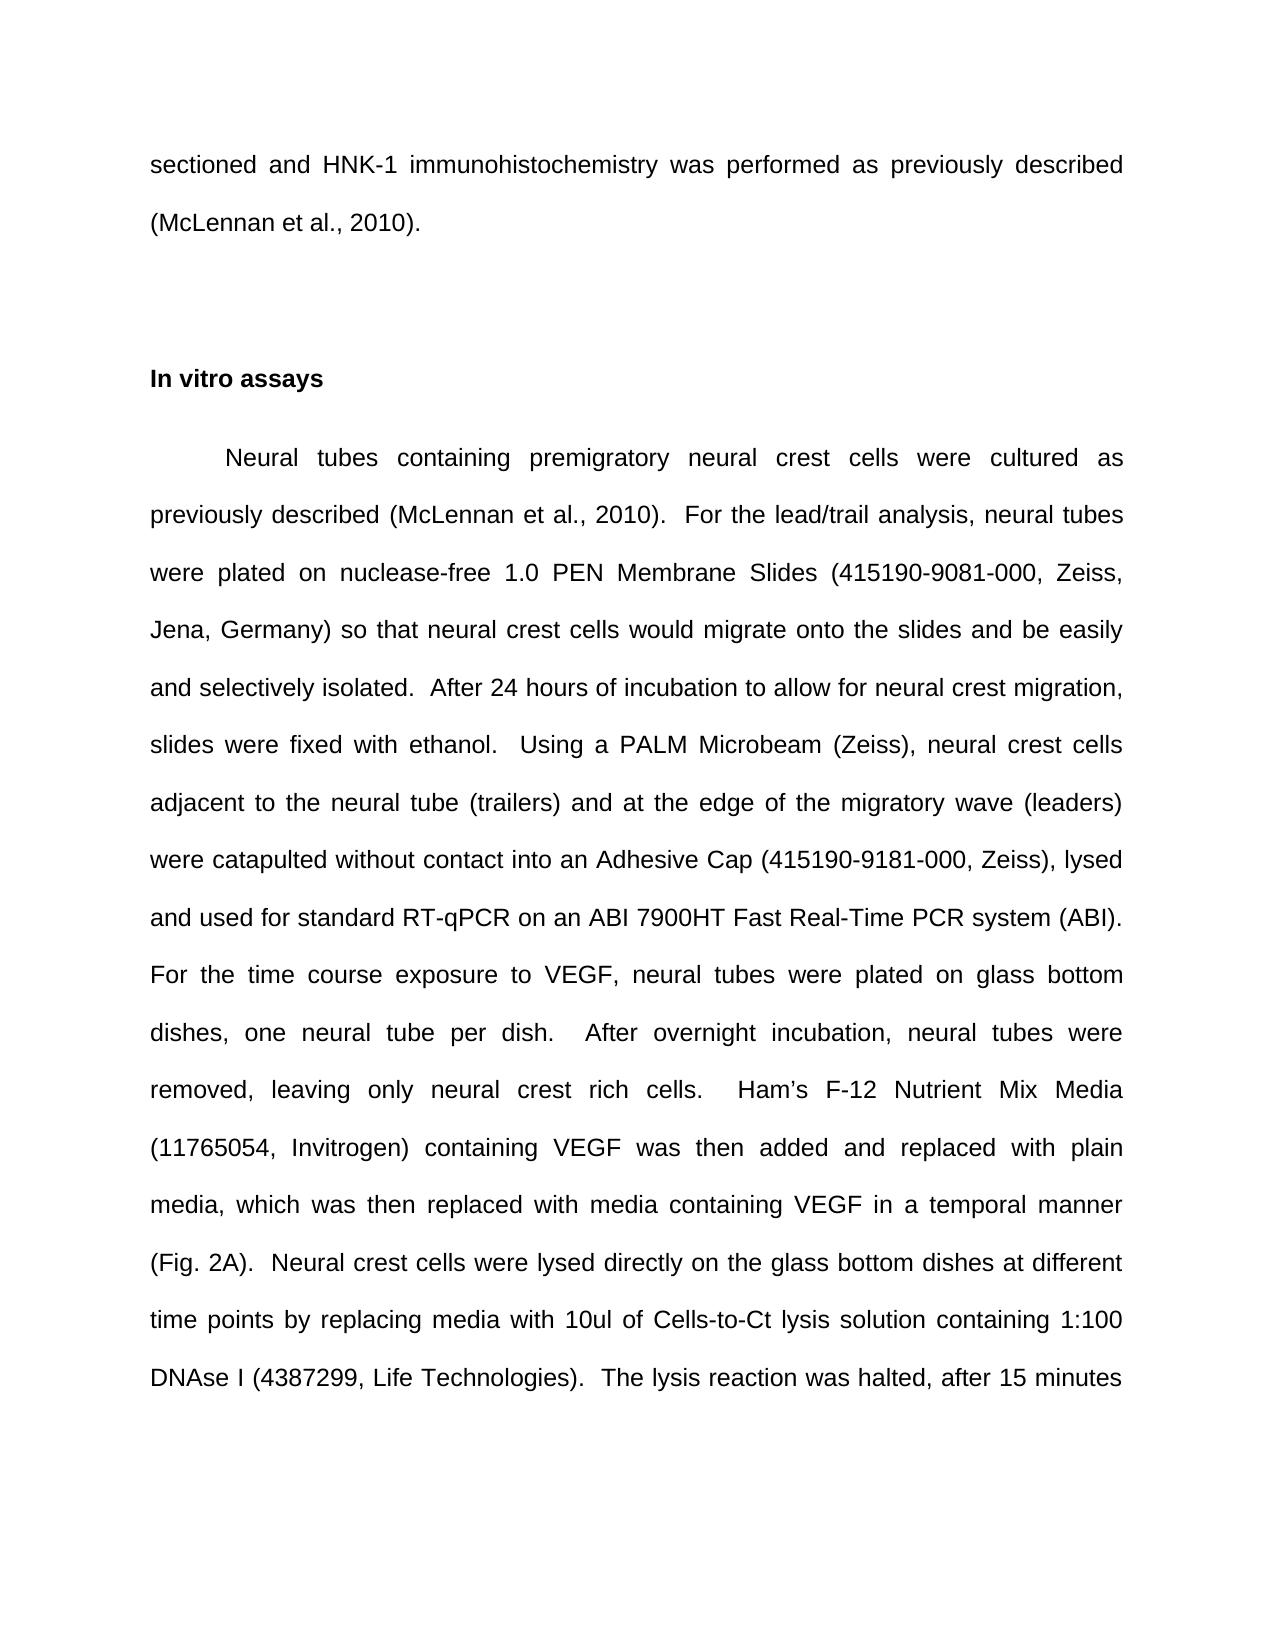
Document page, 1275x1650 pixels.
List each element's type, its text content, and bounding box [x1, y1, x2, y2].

text In vitro assays [150, 364, 1125, 393]
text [150, 150, 1125, 236]
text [150, 442, 1125, 1391]
